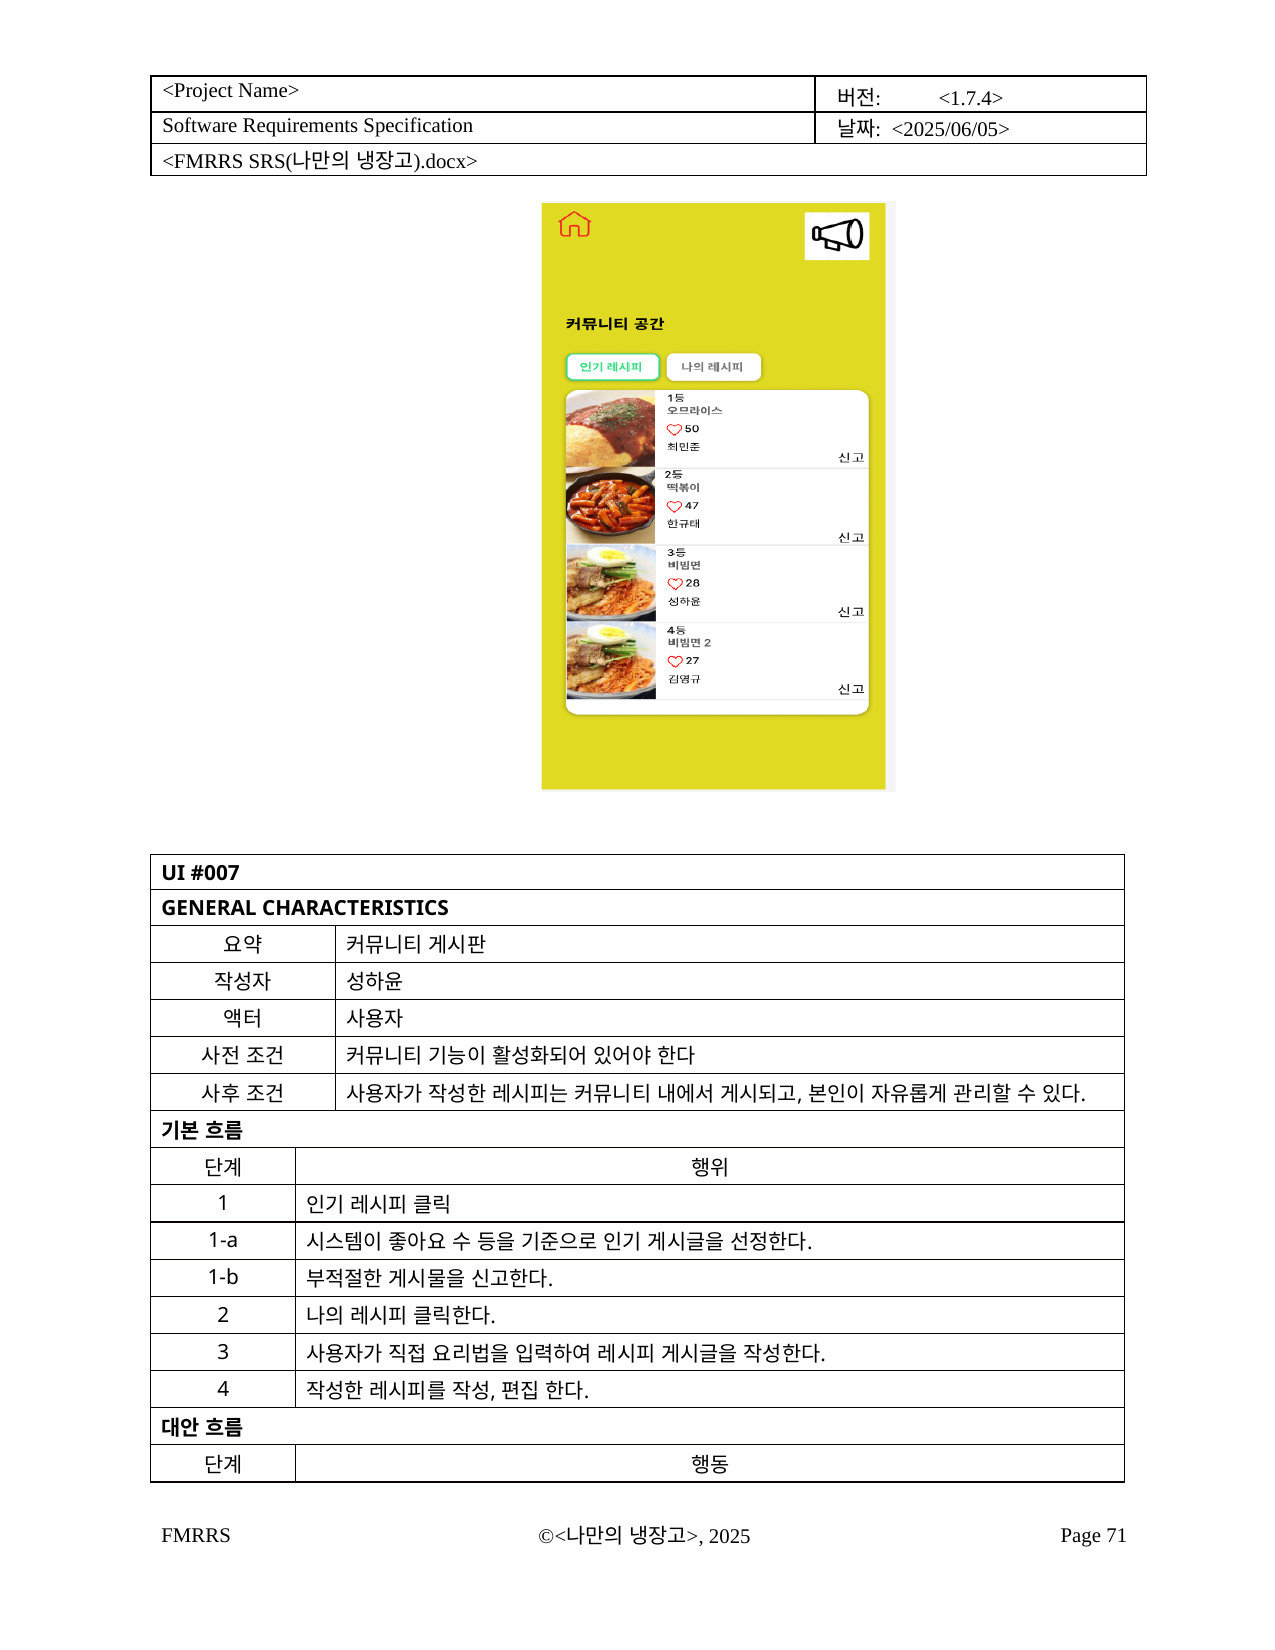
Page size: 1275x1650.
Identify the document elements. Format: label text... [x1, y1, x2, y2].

table_cell 기본 흐름 [151, 1111, 1124, 1147]
table_cell 1-a [151, 1223, 295, 1258]
picture [541, 201, 896, 792]
table_cell 사용자가 작성한 레시피는 커뮤니티 내에서 게시되고, 본인이 자유롭게 관리할 수 있다. [336, 1074, 1124, 1110]
table_cell 부적절한 게시물을 신고한다. [296, 1260, 1124, 1296]
table_cell 2 [151, 1297, 295, 1333]
table_cell 행동 [296, 1445, 1124, 1481]
table_cell 4 [151, 1371, 295, 1407]
table_cell 대안 흐름 [151, 1408, 1124, 1444]
table_cell 성하윤 [336, 963, 1124, 999]
table_cell 3 [151, 1334, 295, 1370]
table_cell 1-b [151, 1260, 295, 1296]
table_cell 사용자가 직접 요리법을 입력하여 레시피 게시글을 작성한다. [296, 1334, 1124, 1370]
table_cell 작성자 [151, 963, 335, 999]
table_cell 요약 [151, 926, 335, 962]
table_cell 시스템이 좋아요 수 등을 기준으로 인기 게시글을 선정한다. [296, 1223, 1124, 1258]
table_cell 행위 [296, 1148, 1124, 1184]
table_header UI #007 [151, 855, 1124, 889]
table_cell 커뮤니티 기능이 활성화되어 있어야 한다 [336, 1037, 1124, 1073]
table_cell 인기 레시피 클릭 [296, 1185, 1124, 1221]
table_cell 단계 [151, 1148, 295, 1184]
table_cell 작성한 레시피를 작성, 편집 한다. [296, 1371, 1124, 1407]
table_cell GENERAL CHARACTERISTICS [151, 890, 1124, 924]
table_cell 단계 [151, 1445, 295, 1481]
table_cell 1 [151, 1185, 295, 1221]
table_cell 사용자 [336, 1000, 1124, 1036]
table_cell 나의 레시피 클릭한다. [296, 1297, 1124, 1333]
table_cell 커뮤니티 게시판 [336, 926, 1124, 962]
table_cell 사후 조건 [151, 1074, 335, 1110]
table_cell 사전 조건 [151, 1037, 335, 1073]
table_cell 액터 [151, 1000, 335, 1036]
